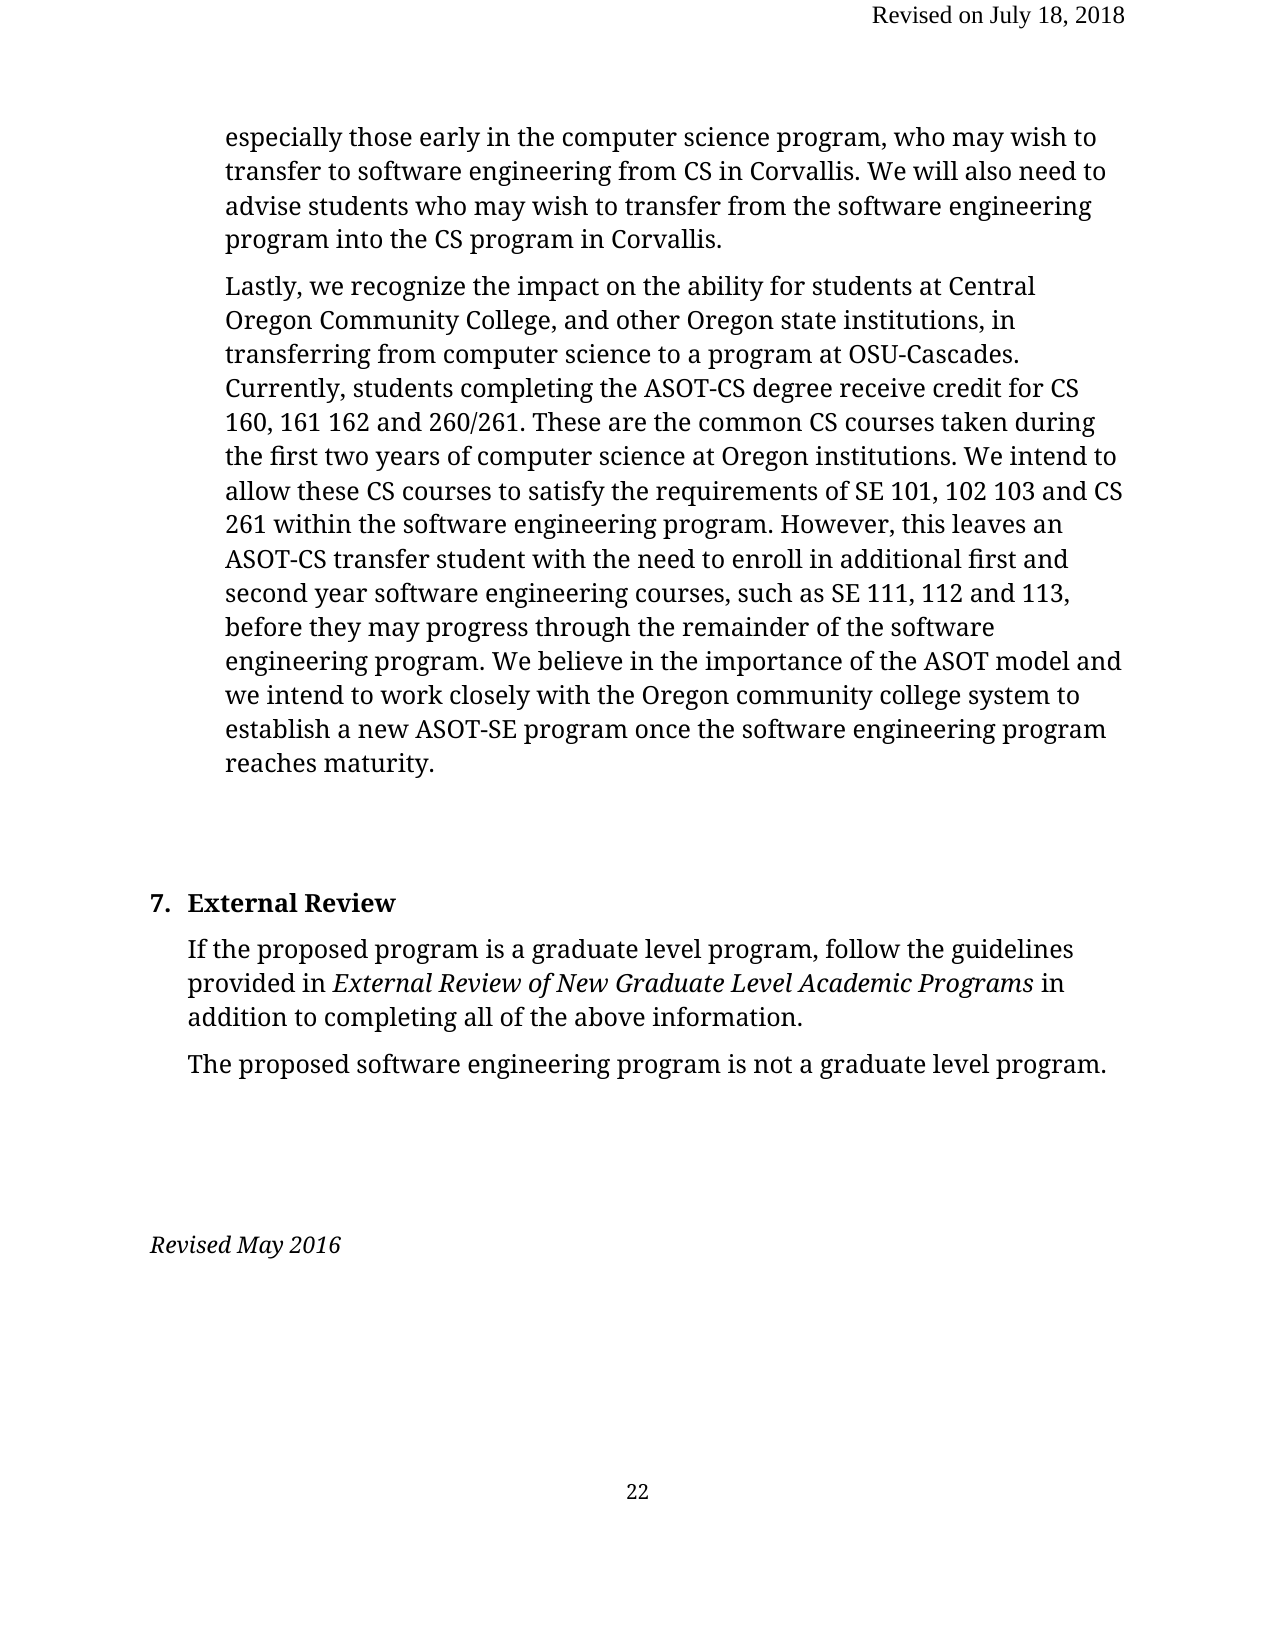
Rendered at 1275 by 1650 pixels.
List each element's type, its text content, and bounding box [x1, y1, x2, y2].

text Revised May 2016 [150, 1229, 1125, 1261]
text If the proposed program is a graduate level program, follow the guidelines provided in External Review of New Graduate Level Academic Programs in addition to completing all of the above information. [187, 932, 1125, 1034]
text 7. External Review [150, 885, 1125, 919]
text The proposed software engineering program is not a graduate level program. [187, 1047, 1125, 1081]
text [225, 120, 1125, 256]
